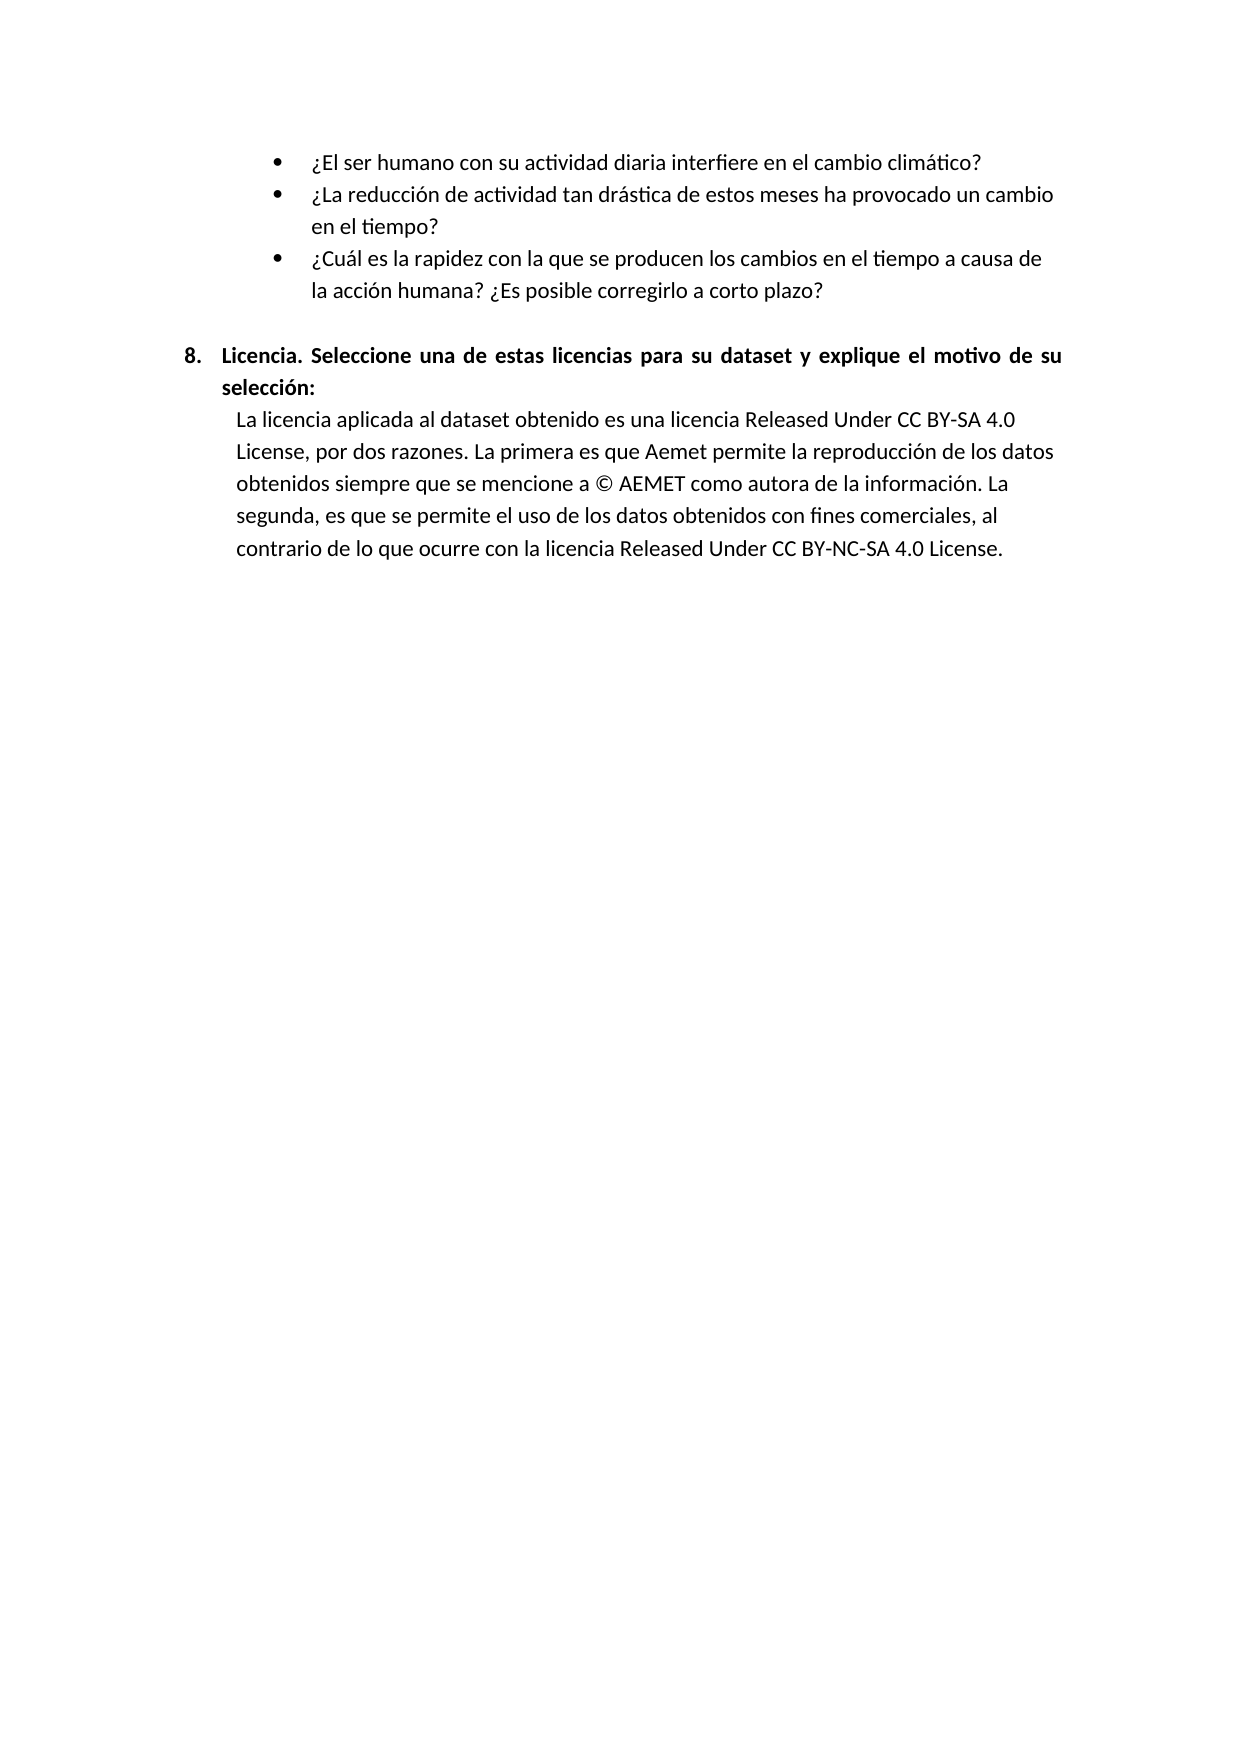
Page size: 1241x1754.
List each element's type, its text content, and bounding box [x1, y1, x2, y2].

list La licencia aplicada al dataset obtenido es una licencia Released Under CC BY-SA 4.0 License, por dos razones. La primera es que Aemet permite la reproducción de los datos obtenidos siempre que se mencione a © AEMET como autora de la información. La segunda, es que se permite el uso de los datos obtenidos con fines comerciales, al contrario de lo que ocurre con la licencia Released Under CC BY-NC-SA 4.0 License. [236, 405, 1063, 562]
list ¿La reducción de actividad tan drástica de estos meses ha provocado un cambio en el tiempo? [274, 180, 1063, 240]
list ¿El ser humano con su actividad diaria interfiere en el cambio climático? [274, 148, 1063, 176]
list Licencia. Seleccione una de estas licencias para su dataset y explique el motivo de su selección: [184, 341, 1063, 401]
list ¿Cuál es la rapidez con la que se producen los cambios en el tiempo a causa de la acción humana? ¿Es posible corregirlo a corto plazo? [274, 244, 1063, 304]
